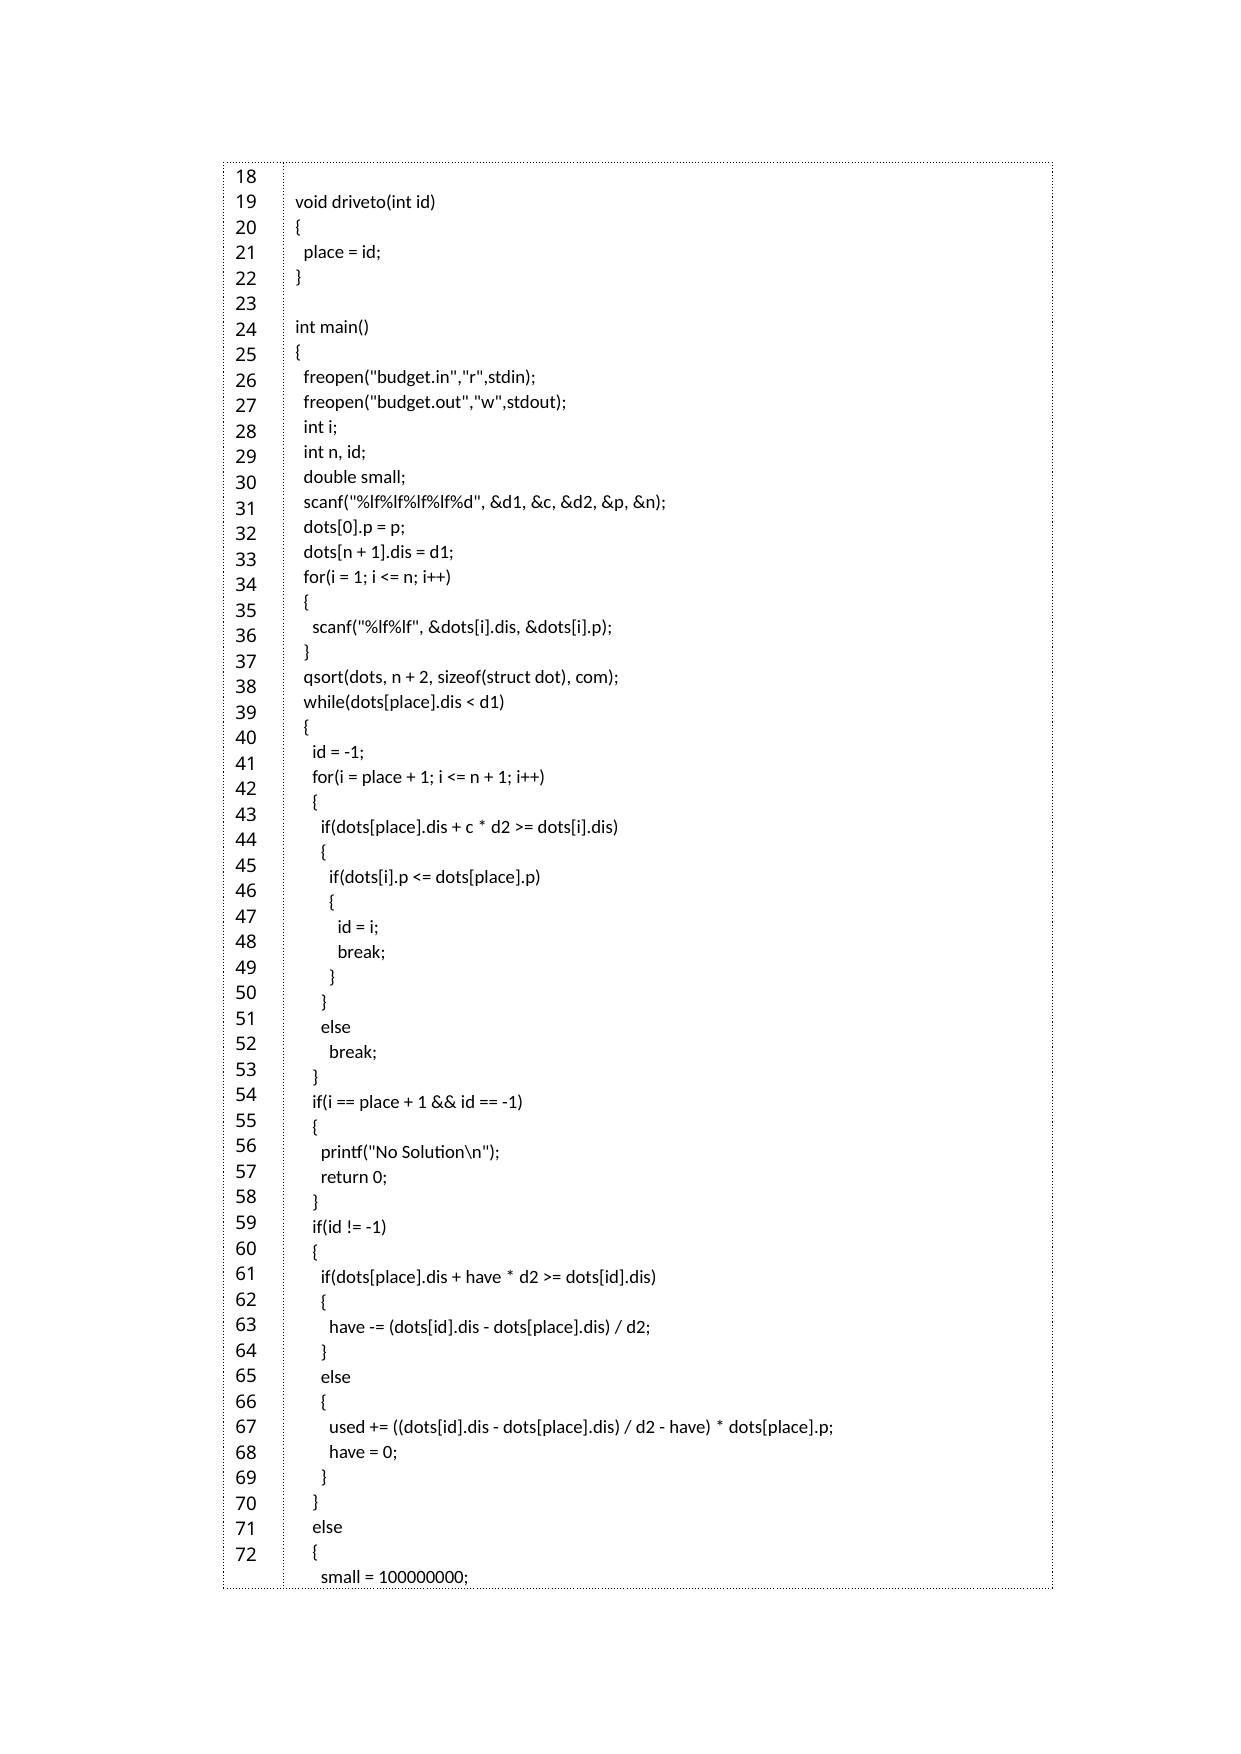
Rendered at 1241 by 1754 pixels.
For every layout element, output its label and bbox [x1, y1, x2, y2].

table_header [224, 162, 284, 1588]
table_header [284, 162, 1053, 1588]
